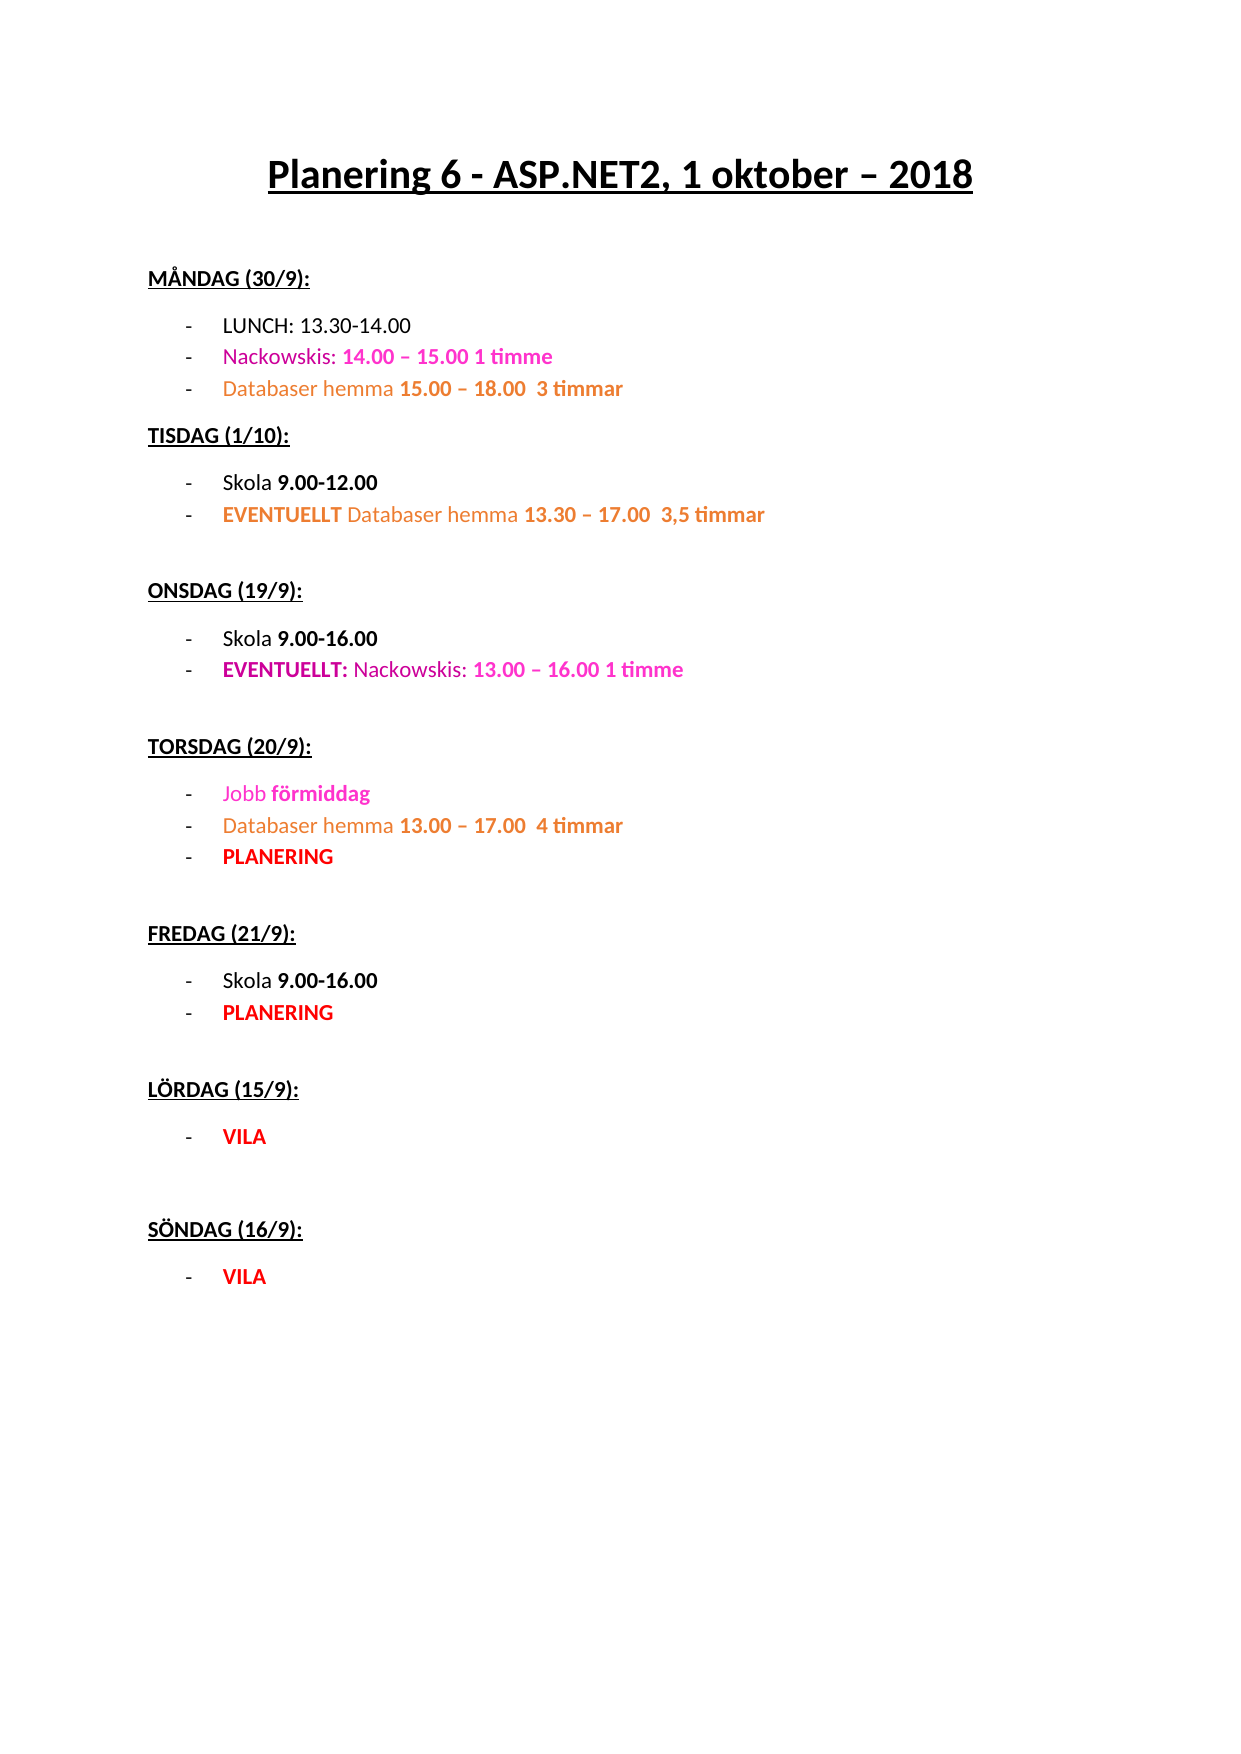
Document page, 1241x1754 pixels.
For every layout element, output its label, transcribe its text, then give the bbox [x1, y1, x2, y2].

text FREDAG (21/9): [148, 919, 1093, 947]
list Databaser hemma 15.00 – 18.00 3 timmar [185, 373, 1093, 403]
text SÖNDAG (16/9): [148, 1215, 1093, 1243]
list LUNCH: 13.30-14.00 [185, 310, 1093, 339]
list Skola 9.00-12.00 [185, 467, 1093, 497]
text Planering 6 - ASP.NET2, 1 oktober – 2018 [148, 148, 1093, 198]
list Skola 9.00-16.00 [185, 965, 1093, 995]
text LÖRDAG (15/9): [148, 1075, 1093, 1103]
list PLANERING [185, 841, 1093, 871]
text TISDAG (1/10): [148, 421, 1093, 449]
list Skola 9.00-16.00 [185, 623, 1093, 652]
list Nackowskis: 14.00 – 15.00 1 timme [185, 341, 1093, 371]
text TORSDAG (20/9): [148, 732, 1093, 760]
list VILA [185, 1261, 1093, 1291]
list EVENTUELLT: Nackowskis: 13.00 – 16.00 1 timme [185, 654, 1093, 684]
text MÅNDAG (30/9): [148, 264, 1093, 292]
list VILA [185, 1121, 1093, 1151]
list PLANERING [185, 997, 1093, 1027]
text ONSDAG (19/9): [148, 577, 1093, 604]
list Jobb förmiddag [185, 778, 1093, 808]
list EVENTUELLT Databaser hemma 13.30 – 17.00 3,5 timmar [185, 499, 1093, 528]
list Databaser hemma 13.00 – 17.00 4 timmar [185, 810, 1093, 839]
